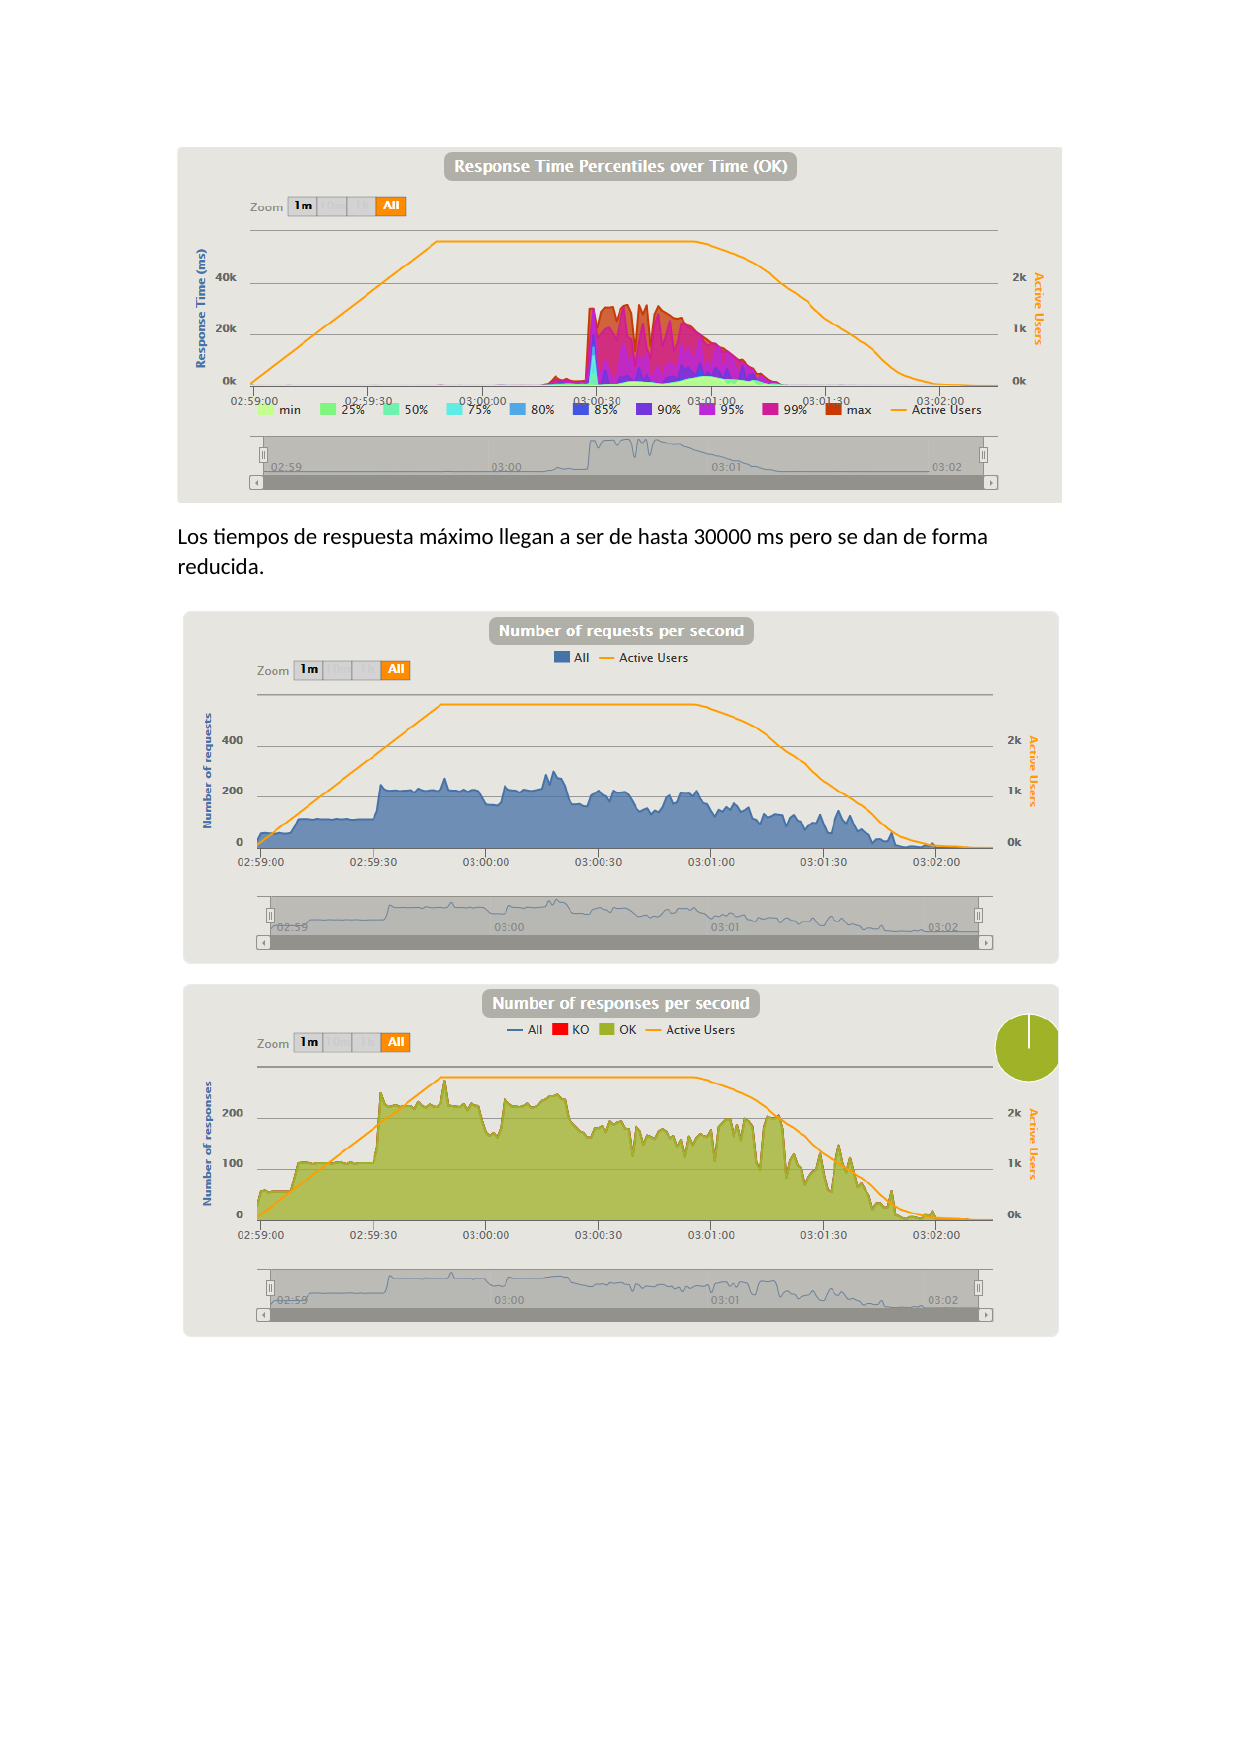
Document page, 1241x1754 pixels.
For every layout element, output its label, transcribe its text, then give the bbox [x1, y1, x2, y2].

text Los tiempos de respuesta máximo llegan a ser de hasta 30000 ms pero se dan de forma reducida. [177, 522, 1063, 580]
picture [177, 598, 1063, 1343]
picture [177, 147, 1063, 503]
